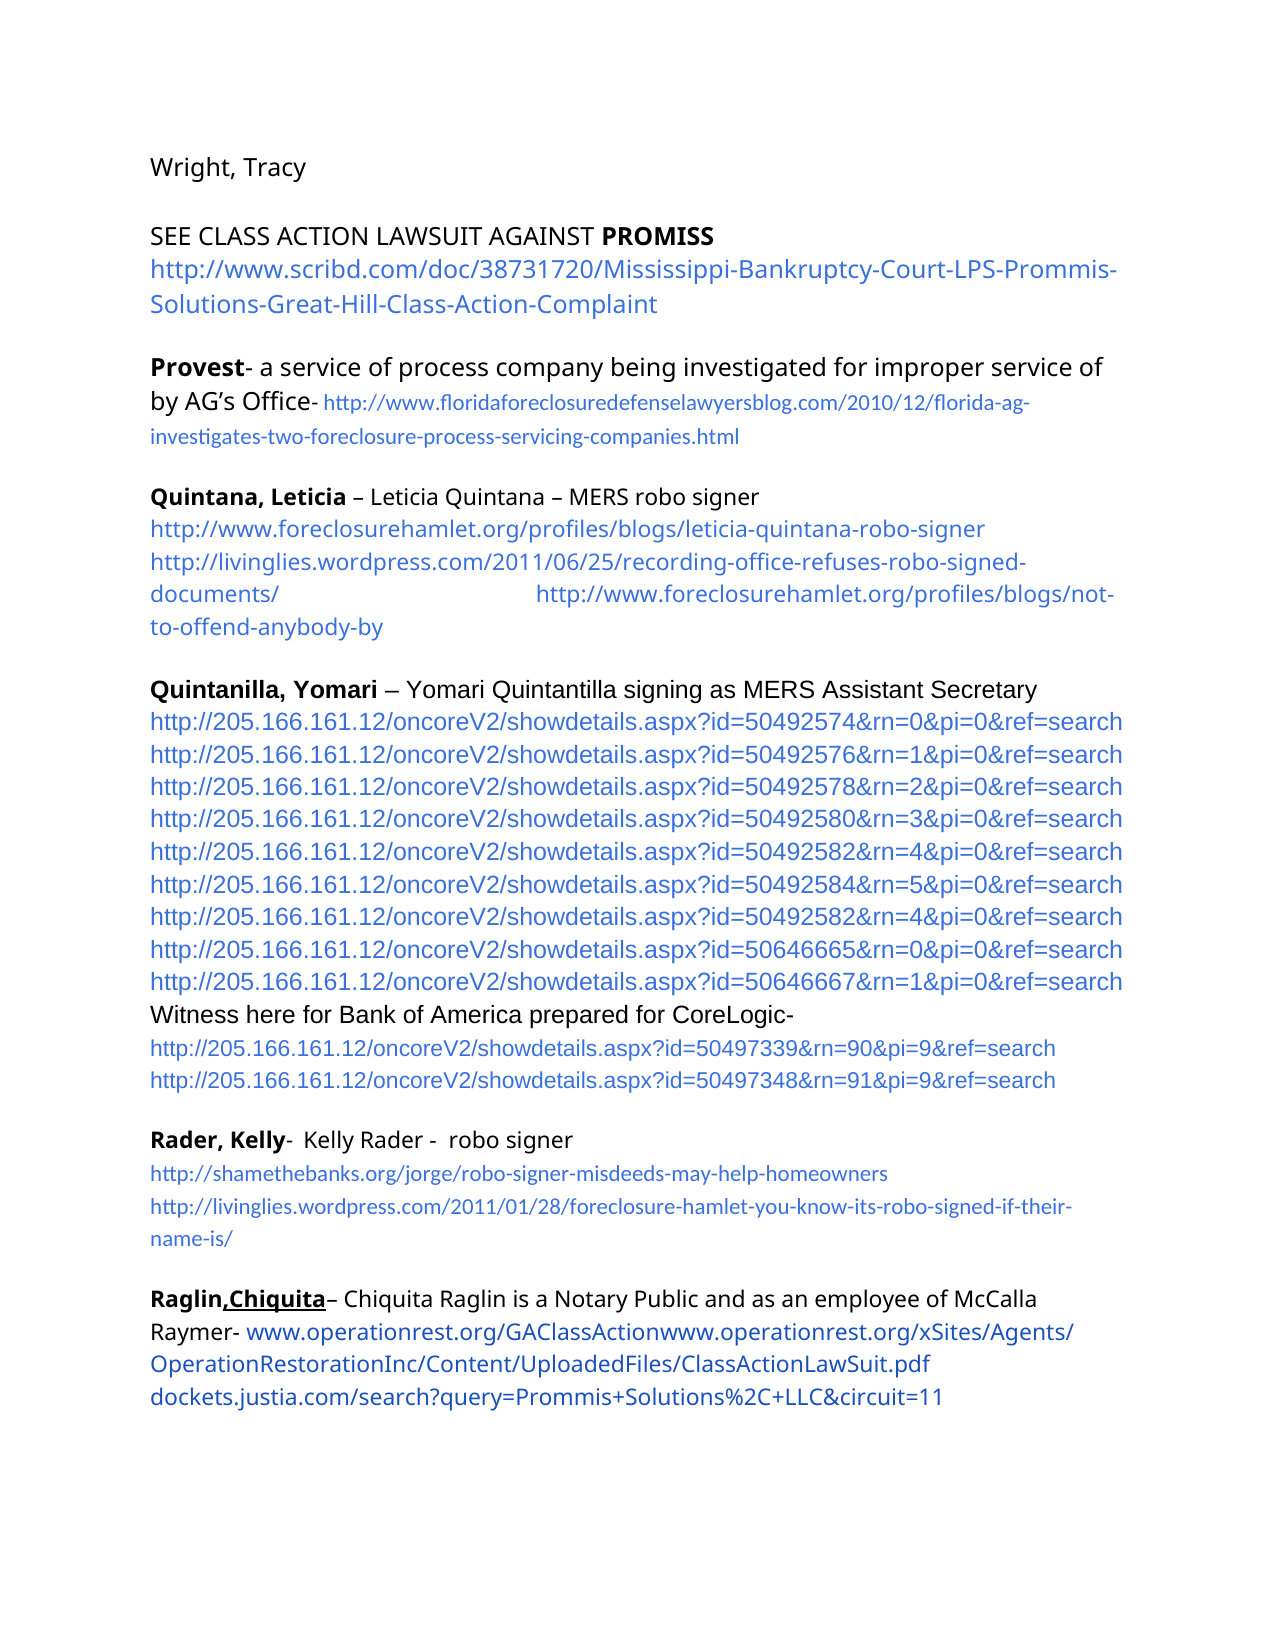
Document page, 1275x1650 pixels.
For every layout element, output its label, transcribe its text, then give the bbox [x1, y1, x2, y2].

text Provest- a service of process company being investigated for improper service of by AG’s Office- http://www.floridaforeclosuredefenselawyersblog.com/2010/12/florida-ag-investigates-two-foreclosure-process-servicing-companies.html [150, 349, 1125, 450]
text Rader, Kelly- Kelly Rader - robo signer http://shamethebanks.org/jorge/robo-signer-misdeeds-may-help-homeowners http://livinglies.wordpress.com/2011/01/28/foreclosure-hamlet-you-know-its-robo-signed-if-their-name-is/ [150, 1123, 1125, 1253]
text SEE CLASS ACTION LAWSUIT AGAINST PROMISS [150, 218, 1125, 252]
text Quintana, Leticia – Leticia Quintana – MERS robo signer http://www.foreclosurehamlet.org/profiles/blogs/leticia-quintana-robo-signer http://livinglies.wordpress.com/2011/06/25/recording-office-refuses-robo-signed-documents/ http://www.foreclosurehamlet.org/profiles/blogs/not-to-offend-anybody-by [150, 479, 1125, 642]
text Raglin,Chiquita– Chiquita Raglin is a Notary Public and as an employee of McCalla Raymer- www.operationrest.org/GAClassActionwww.operationrest.org/xSites/Agents/OperationRestorationInc/Content/UploadedFiles/ClassActionLawSuit.pdf dockets.justia.com/search?query=Prommis+Solutions%2C+LLC&circuit=11 [150, 1282, 1125, 1412]
text Wright, Tracy [150, 150, 1125, 184]
text Quintanilla, Yomari – Yomari Quintantilla signing as MERS Assistant Secretary http://205.166.161.12/oncoreV2/showdetails.aspx?id=50492574&rn=0&pi=0&ref=search http://205.166.161.12/oncoreV2/showdetails.aspx?id=50492576&rn=1&pi=0&ref=search http://205.166.161.12/oncoreV2/showdetails.aspx?id=50492578&rn=2&pi=0&ref=search http://205.166.161.12/oncoreV2/showdetails.aspx?id=50492580&rn=3&pi=0&ref=search http://205.166.161.12/oncoreV2/showdetails.aspx?id=50492582&rn=4&pi=0&ref=search http://205.166.161.12/oncoreV2/showdetails.aspx?id=50492584&rn=5&pi=0&ref=search http://205.166.161.12/oncoreV2/showdetails.aspx?id=50492582&rn=4&pi=0&ref=search http://205.166.161.12/oncoreV2/showdetails.aspx?id=50646665&rn=0&pi=0&ref=search http://205.166.161.12/oncoreV2/showdetails.aspx?id=50646667&rn=1&pi=0&ref=search Witness here for Bank of America prepared for CoreLogic- http://205.166.161.12/oncoreV2/showdetails.aspx?id=50497339&rn=90&pi=9&ref=search http://205.166.161.12/oncoreV2/showdetails.aspx?id=50497348&rn=91&pi=9&ref=search [150, 671, 1125, 1093]
text http://www.scribd.com/doc/38731720/Mississippi-Bankruptcy-Court-LPS-Prommis-Solutions-Great-Hill-Class-Action-Complaint [150, 252, 1125, 320]
